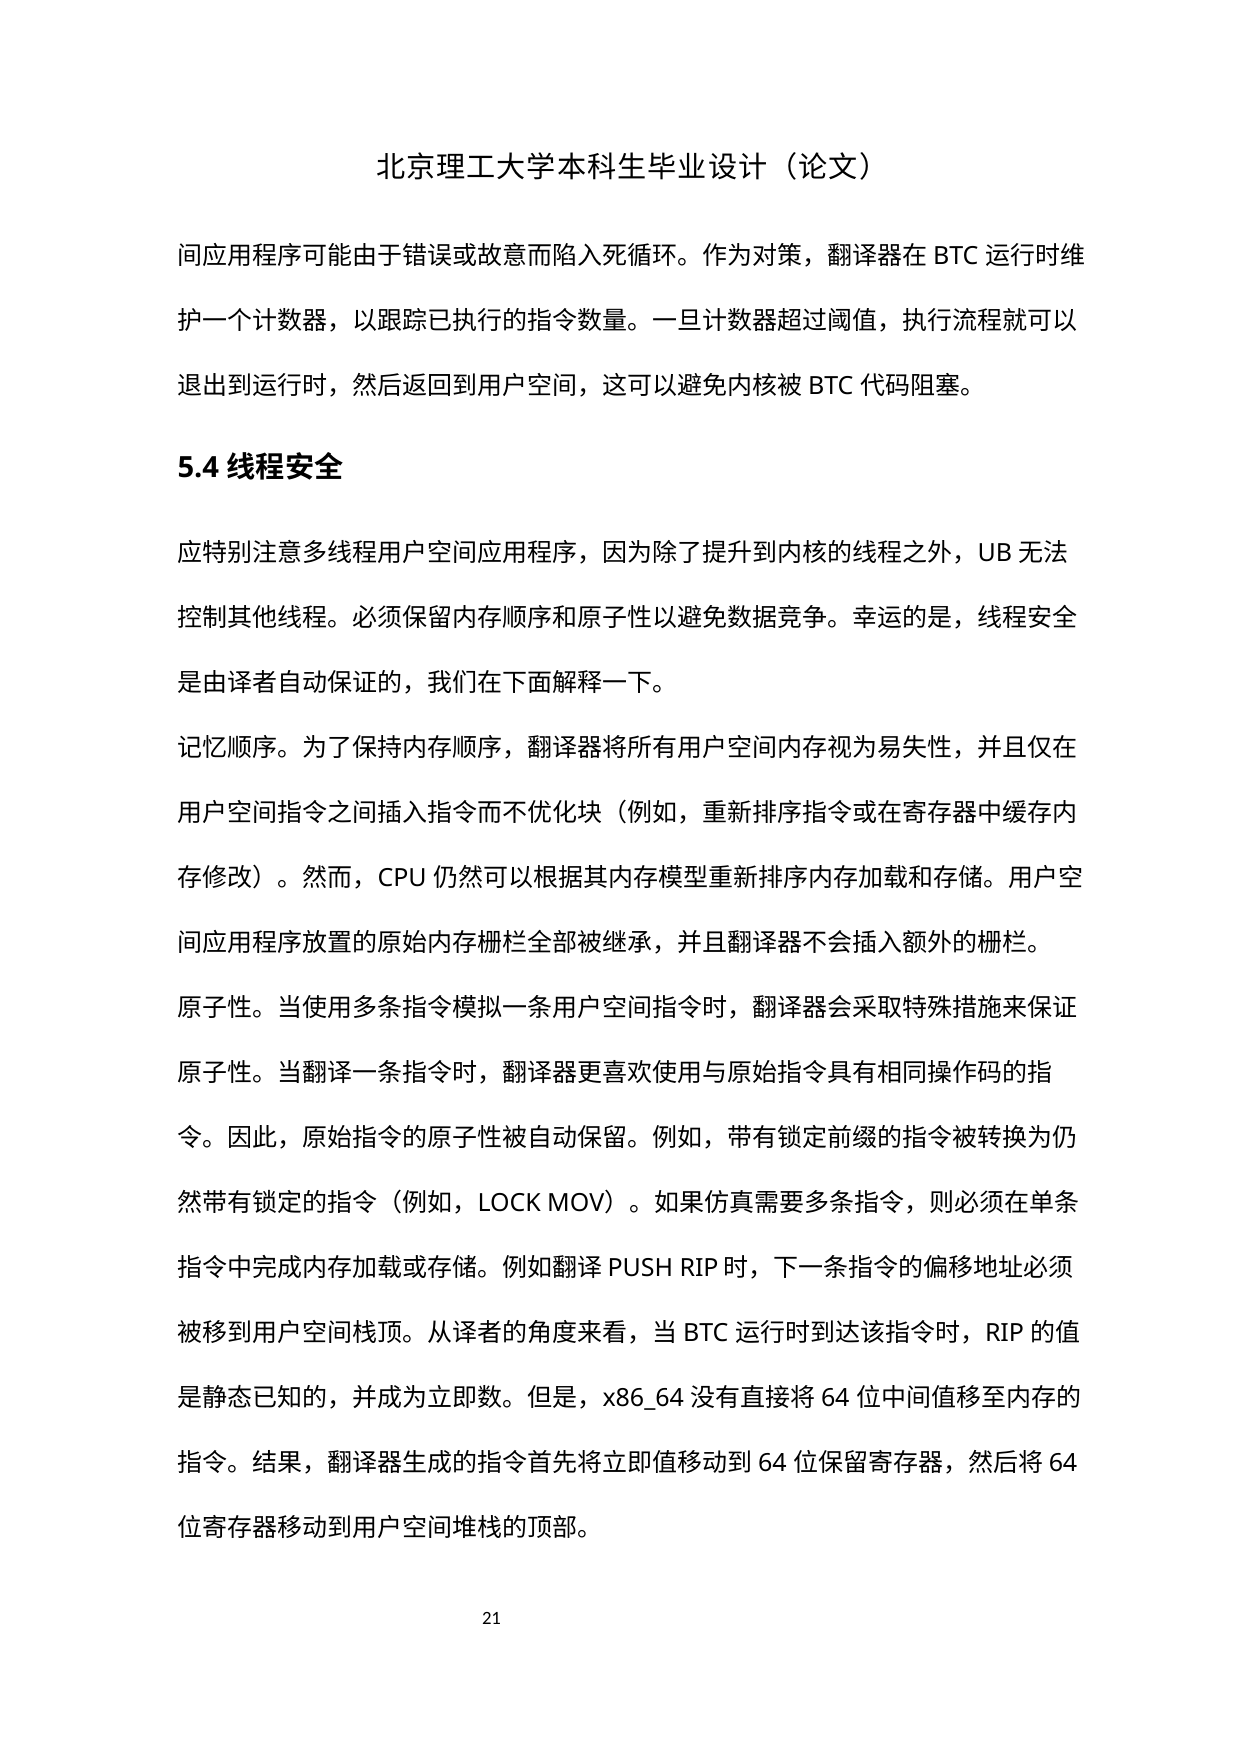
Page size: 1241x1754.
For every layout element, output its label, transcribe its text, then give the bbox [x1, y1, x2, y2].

list 记忆顺序。为了保持内存顺序，翻译器将所有用户空间内存视为易失性，并且仅在用户空间指令之间插入指令而不优化块（例如，重新排序指令或在寄存器中缓存内存修改）。然而，CPU 仍然可以根据其内存模型重新排序内存加载和存储。用户空间应用程序放置的原始内存栅栏全部被继承，并且翻译器不会插入额外的栅栏。 [177, 713, 1087, 973]
list 原子性。当使用多条指令模拟一条用户空间指令时，翻译器会采取特殊措施来保证原子性。当翻译一条指令时，翻译器更喜欢使用与原始指令具有相同操作码的指令。因此，原始指令的原子性被自动保留。例如，带有锁定前缀的指令被转换为仍然带有锁定的指令（例如，LOCK MOV）。如果仿真需要多条指令，则必须在单条指令中完成内存加载或存储。例如翻译PUSH RIP时，下一条指令的偏移地址必须被移到用户空间栈顶。从译者的角度来看，当 BTC 运行时到达该指令时，RIP 的值是静态已知的，并成为立即数。但是，x86_64 没有直接将 64 位中间值移至内存的指令。结果，翻译器生成的指令首先将立即值移动到 64 位保留寄存器，然后将 64 位寄存器移动到用户空间堆栈的顶部。 [177, 973, 1087, 1558]
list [177, 221, 1087, 416]
list 5.4 线程安全 [177, 432, 1087, 497]
list 应特别注意多线程用户空间应用程序，因为除了提升到内核的线程之外，UB 无法控制其他线程。必须保留内存顺序和原子性以避免数据竞争。幸运的是，线程安全是由译者自动保证的，我们在下面解释一下。 [177, 518, 1087, 713]
